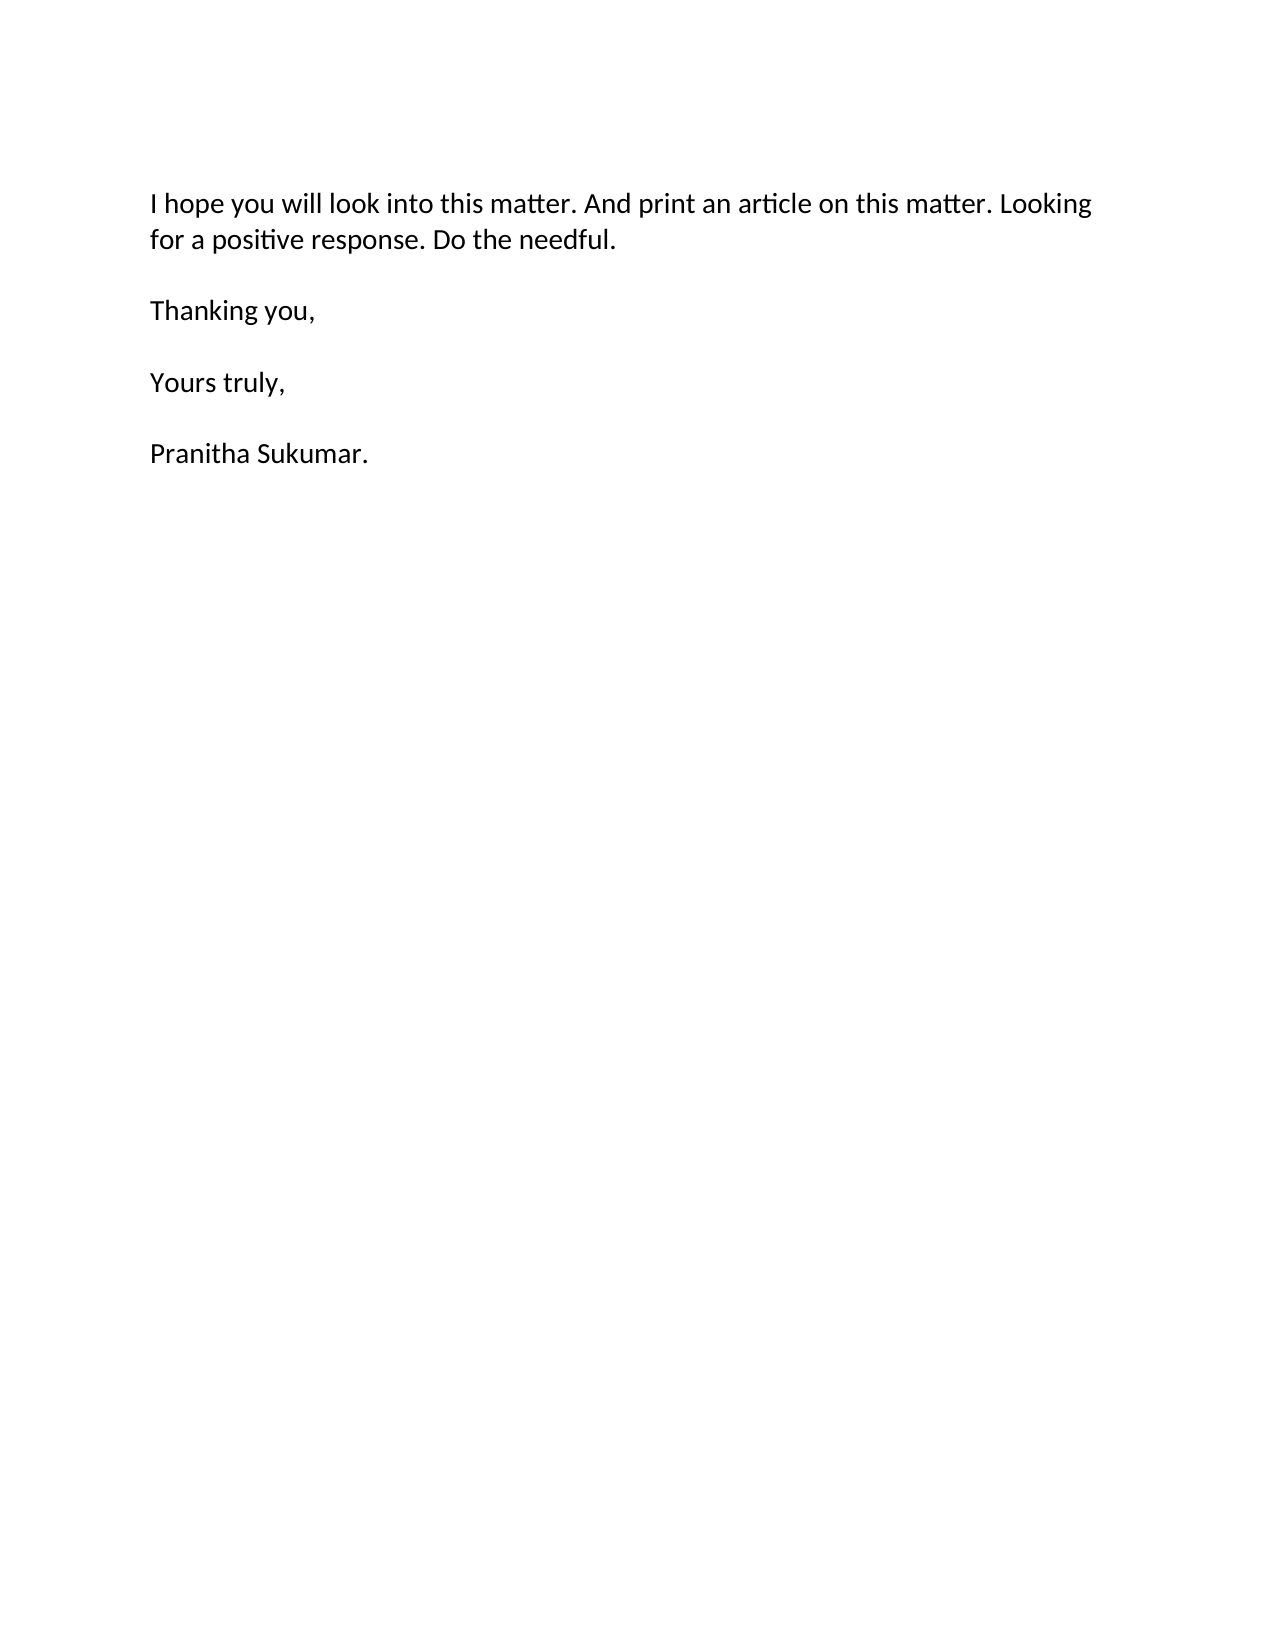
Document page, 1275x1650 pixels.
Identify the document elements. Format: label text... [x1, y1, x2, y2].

text Yours truly, [150, 364, 1125, 399]
text Pranitha Sukumar. [150, 435, 1125, 471]
text I hope you will look into this matter. And print an article on this matter. Looking for a positive response. Do the needful. [150, 186, 1125, 257]
text Thanking you, [150, 292, 1125, 328]
